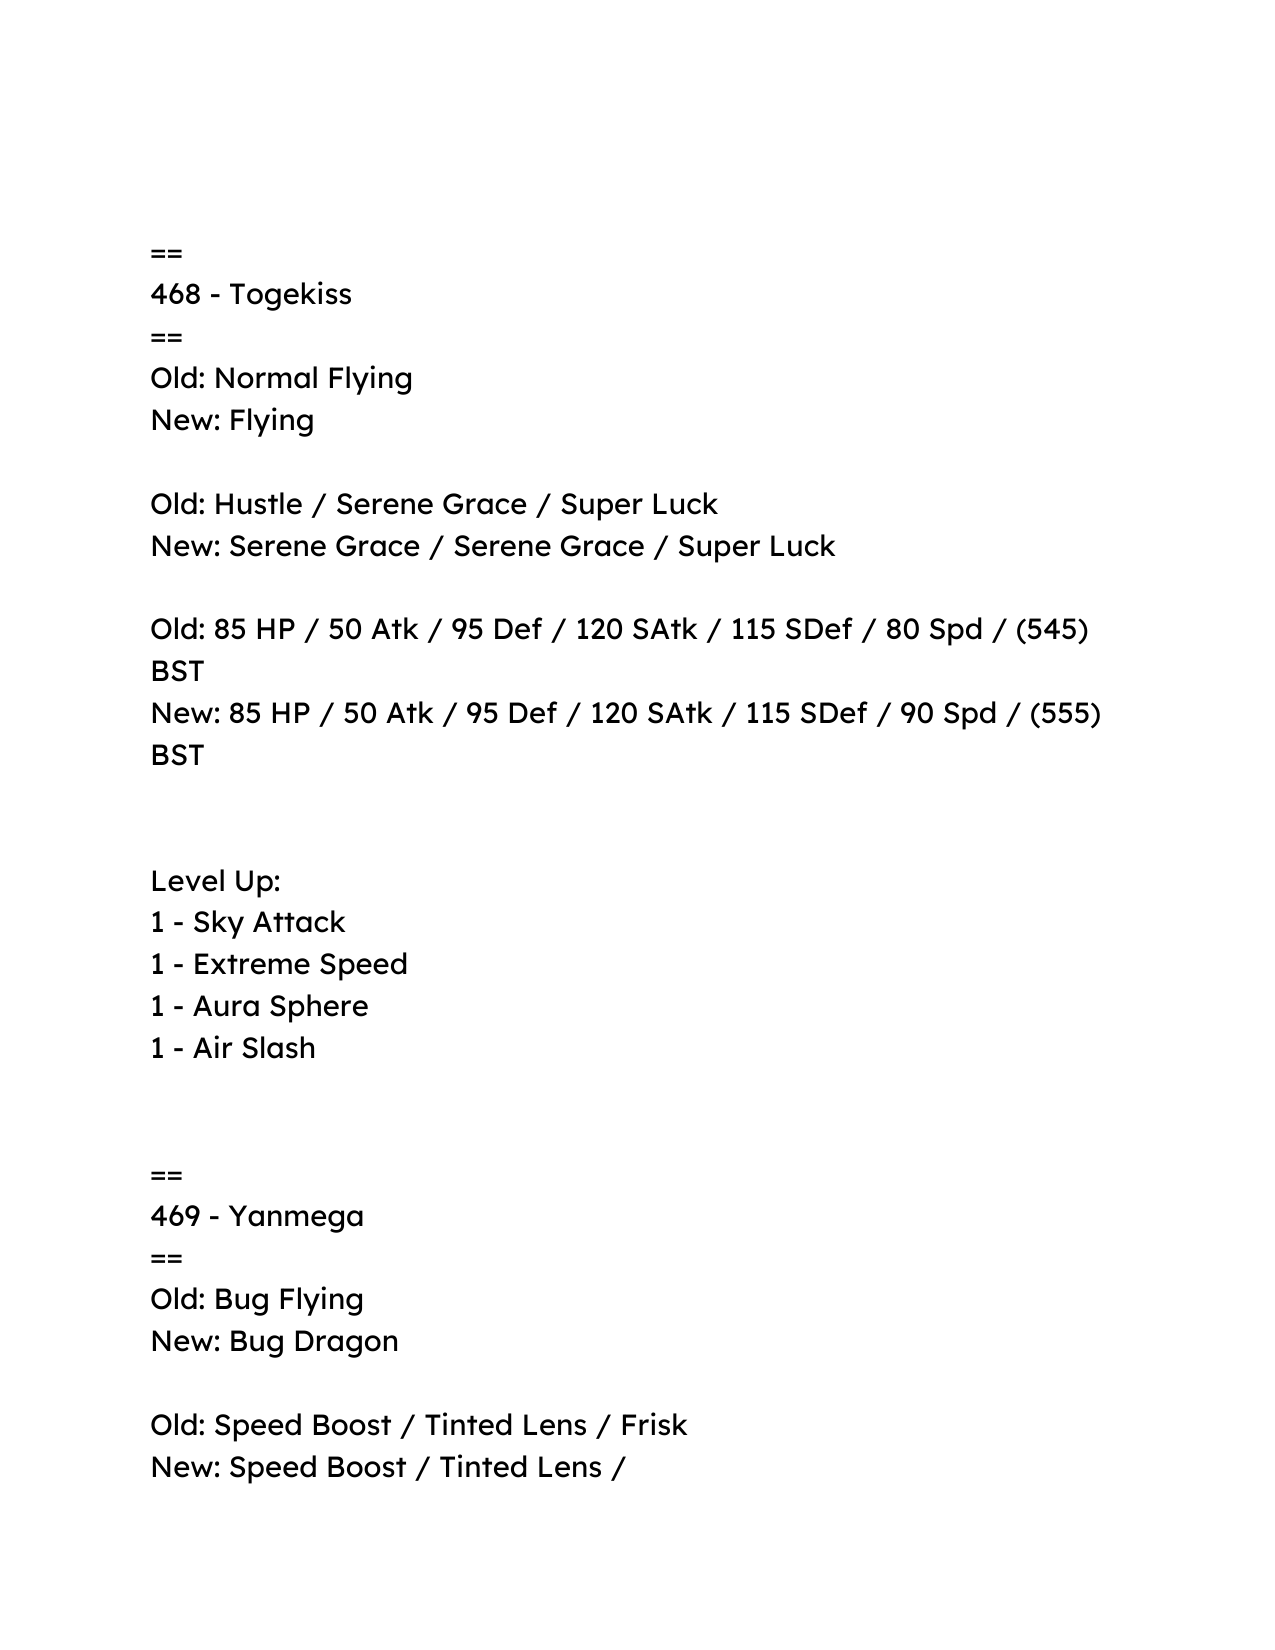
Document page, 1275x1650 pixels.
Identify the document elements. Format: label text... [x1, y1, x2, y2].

text == [150, 1155, 1125, 1191]
text 1 - Aura Sphere [150, 987, 1125, 1024]
text == [150, 234, 1125, 270]
text 1 - Air Slash [150, 1029, 1125, 1066]
text Old: Normal Flying [150, 359, 1125, 396]
text New: Bug Dragon [150, 1322, 1125, 1359]
text Old: Bug Flying [150, 1281, 1125, 1317]
text Level Up: [150, 862, 1125, 898]
text 469 - Yanmega [150, 1197, 1125, 1233]
text == [150, 317, 1125, 354]
text == [150, 1239, 1125, 1275]
text New: Speed Boost / Tinted Lens / [150, 1448, 1125, 1484]
text 1 - Extreme Speed [150, 946, 1125, 982]
text Old: 85 HP / 50 Atk / 95 Def / 120 SAtk / 115 SDef / 80 Spd / (545) BST [150, 611, 1125, 689]
text New: Serene Grace / Serene Grace / Super Luck [150, 527, 1125, 563]
text Old: Speed Boost / Tinted Lens / Frisk [150, 1406, 1125, 1443]
text 468 - Togekiss [150, 276, 1125, 312]
text New: 85 HP / 50 Atk / 95 Def / 120 SAtk / 115 SDef / 90 Spd / (555) BST [150, 694, 1125, 773]
text Old: Hustle / Serene Grace / Super Luck [150, 485, 1125, 521]
text New: Flying [150, 401, 1125, 438]
text 1 - Sky Attack [150, 904, 1125, 940]
